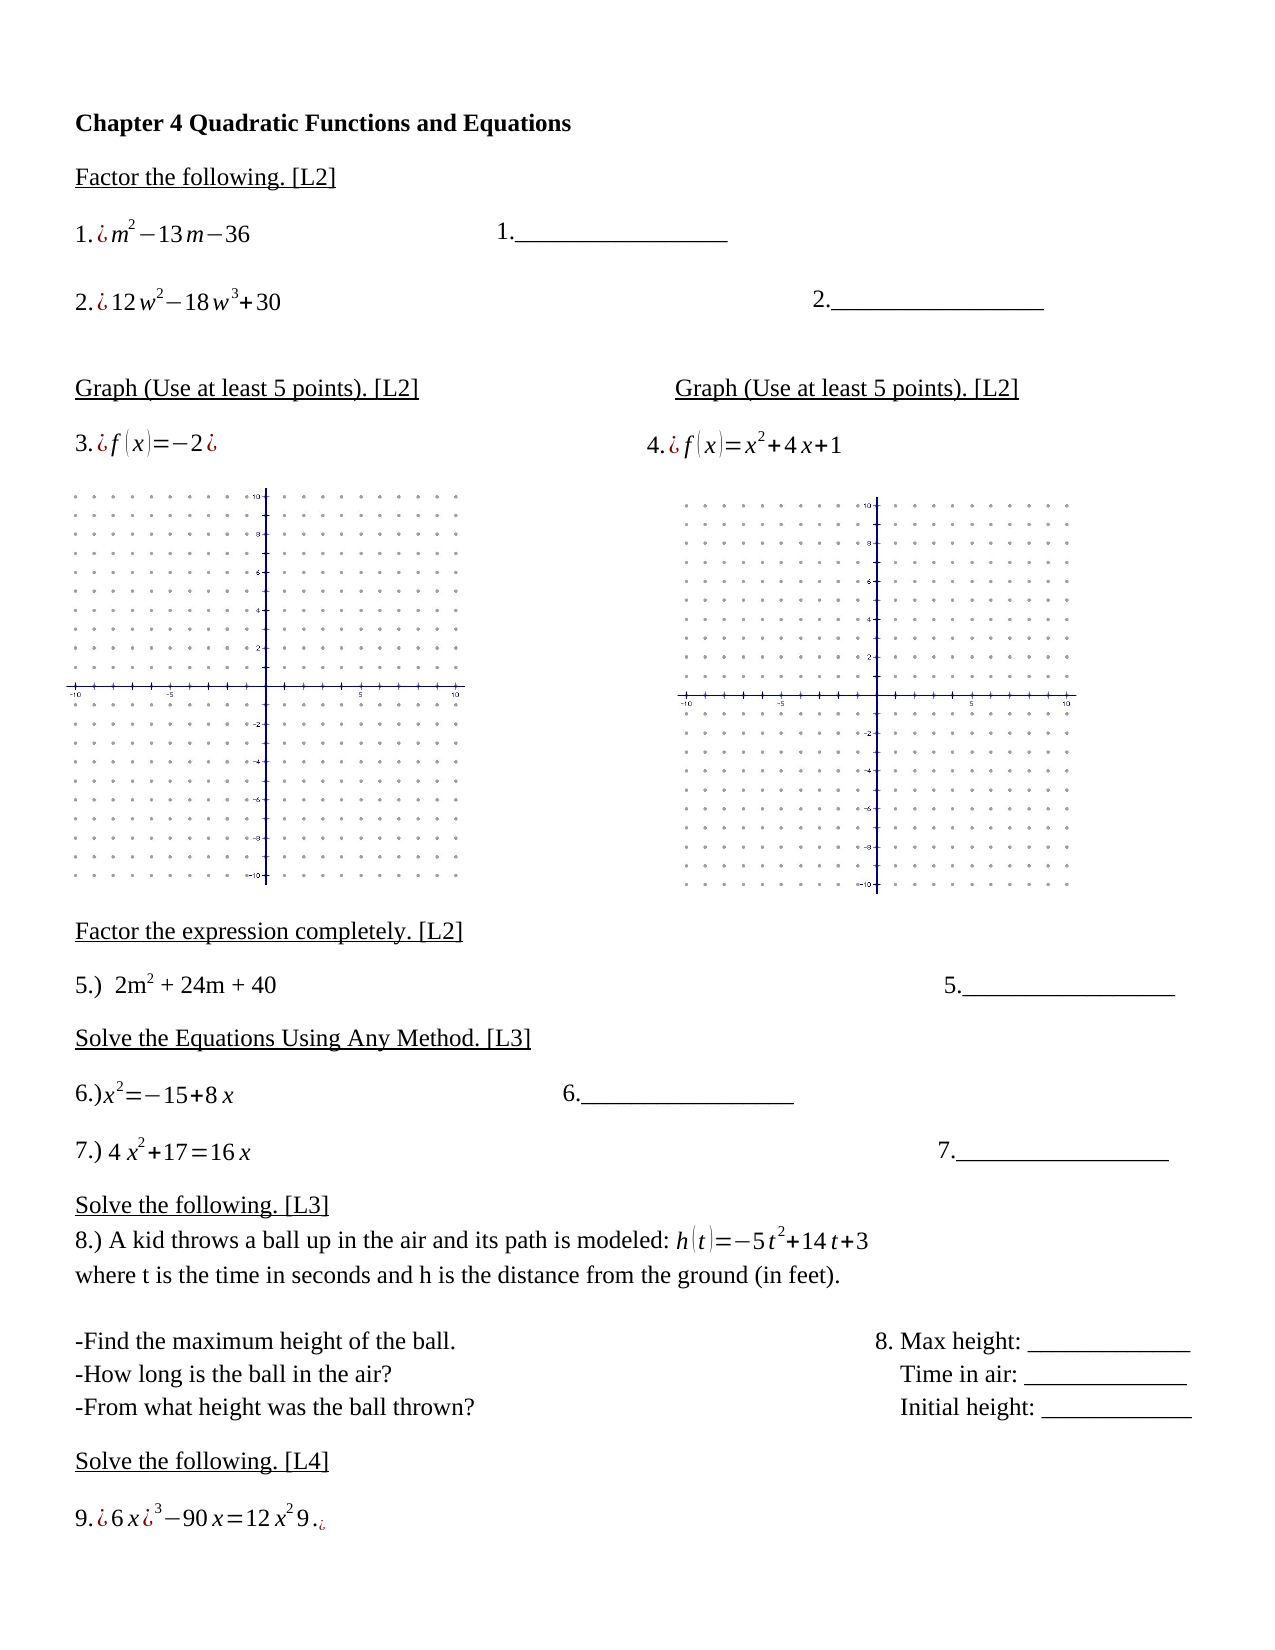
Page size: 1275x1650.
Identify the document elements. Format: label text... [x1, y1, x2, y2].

text Solve the following. [L3] 8.) A kid throws a ball up in the air and its path is modeled: where t is the time in seconds and h is the distance from the ground (in feet). -Find the maximum height of the ball. 8. Max height: _____________ -How long is the ball in the air? Time in air: _____________ -From what height was the ball thrown? Initial height: ____________ [75, 1190, 1200, 1421]
text 1._________________ 2._________________ [75, 216, 1200, 315]
text Solve the following. [L4] [75, 1446, 1200, 1474]
picture [66, 488, 465, 885]
text Graph (Use at least 5 points). [L2] Graph (Use at least 5 points). [L2] [75, 340, 1200, 402]
text 7.) 7._________________ [75, 1134, 1200, 1165]
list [75, 75, 1200, 137]
text 6.) 6._________________ [75, 1077, 1200, 1108]
text 5.) 2m2 + 24m + 40 5._________________ [75, 970, 1200, 998]
text Factor the following. [L2] [75, 162, 1200, 191]
picture [677, 497, 1077, 894]
text Solve the Equations Using Any Method. [L3] [75, 1023, 1200, 1052]
text Factor the expression completely. [L2] [75, 916, 1200, 944]
